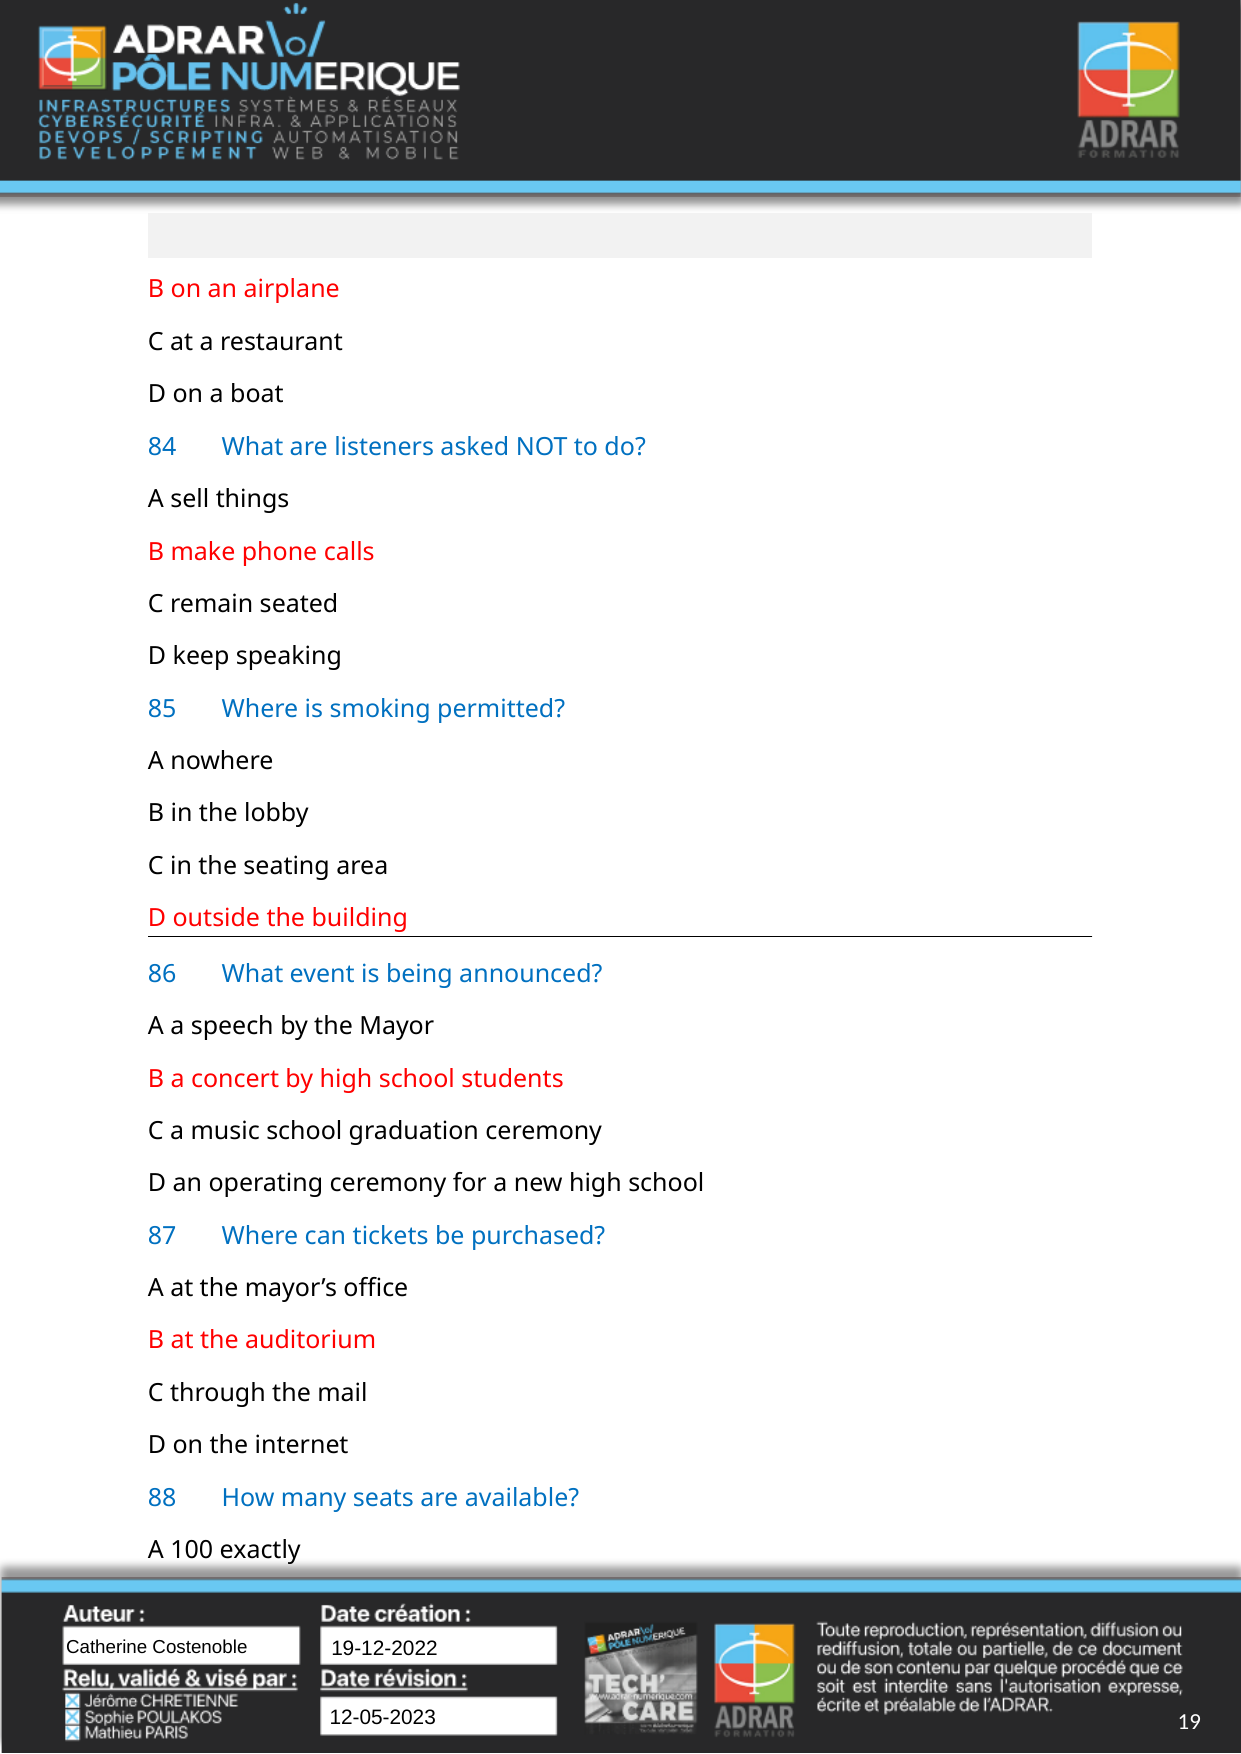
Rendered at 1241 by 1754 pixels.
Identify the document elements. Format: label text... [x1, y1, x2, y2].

text A at the mayor’s office [148, 1270, 1092, 1304]
text B a concert by high school students [148, 1060, 1092, 1094]
text B make phone calls [148, 533, 1092, 567]
text A nowhere [148, 743, 1092, 777]
text C at a restaurant [148, 323, 1092, 358]
text C through the mail [148, 1374, 1092, 1409]
text C in the seating area [148, 847, 1092, 882]
text B on an airplane [148, 271, 1092, 305]
text D an operating ceremony for a new high school [148, 1165, 1092, 1199]
text D outside the building [148, 900, 1092, 936]
text D on a boat [148, 376, 1092, 410]
text 84 What are listeners asked NOT to do? [148, 428, 1092, 462]
text 86 What event is being announced? [148, 955, 1092, 989]
text D on the internet [148, 1427, 1092, 1461]
text A sell things [148, 481, 1092, 515]
text B at the auditorium [148, 1322, 1092, 1356]
picture [1, 1577, 1241, 1753]
text 85 Where is smoking permitted? [148, 690, 1092, 724]
text A 100 exactly [148, 1532, 1092, 1566]
text C a music school graduation ceremony [148, 1113, 1092, 1147]
picture [0, 0, 1241, 197]
text B in the lobby [148, 795, 1092, 829]
text 88 How many seats are available? [148, 1479, 1092, 1513]
text A a speech by the Mayor [148, 1008, 1092, 1042]
text C remain seated [148, 586, 1092, 619]
text 87 Where can tickets be purchased? [148, 1217, 1092, 1251]
text D keep speaking [148, 638, 1092, 672]
